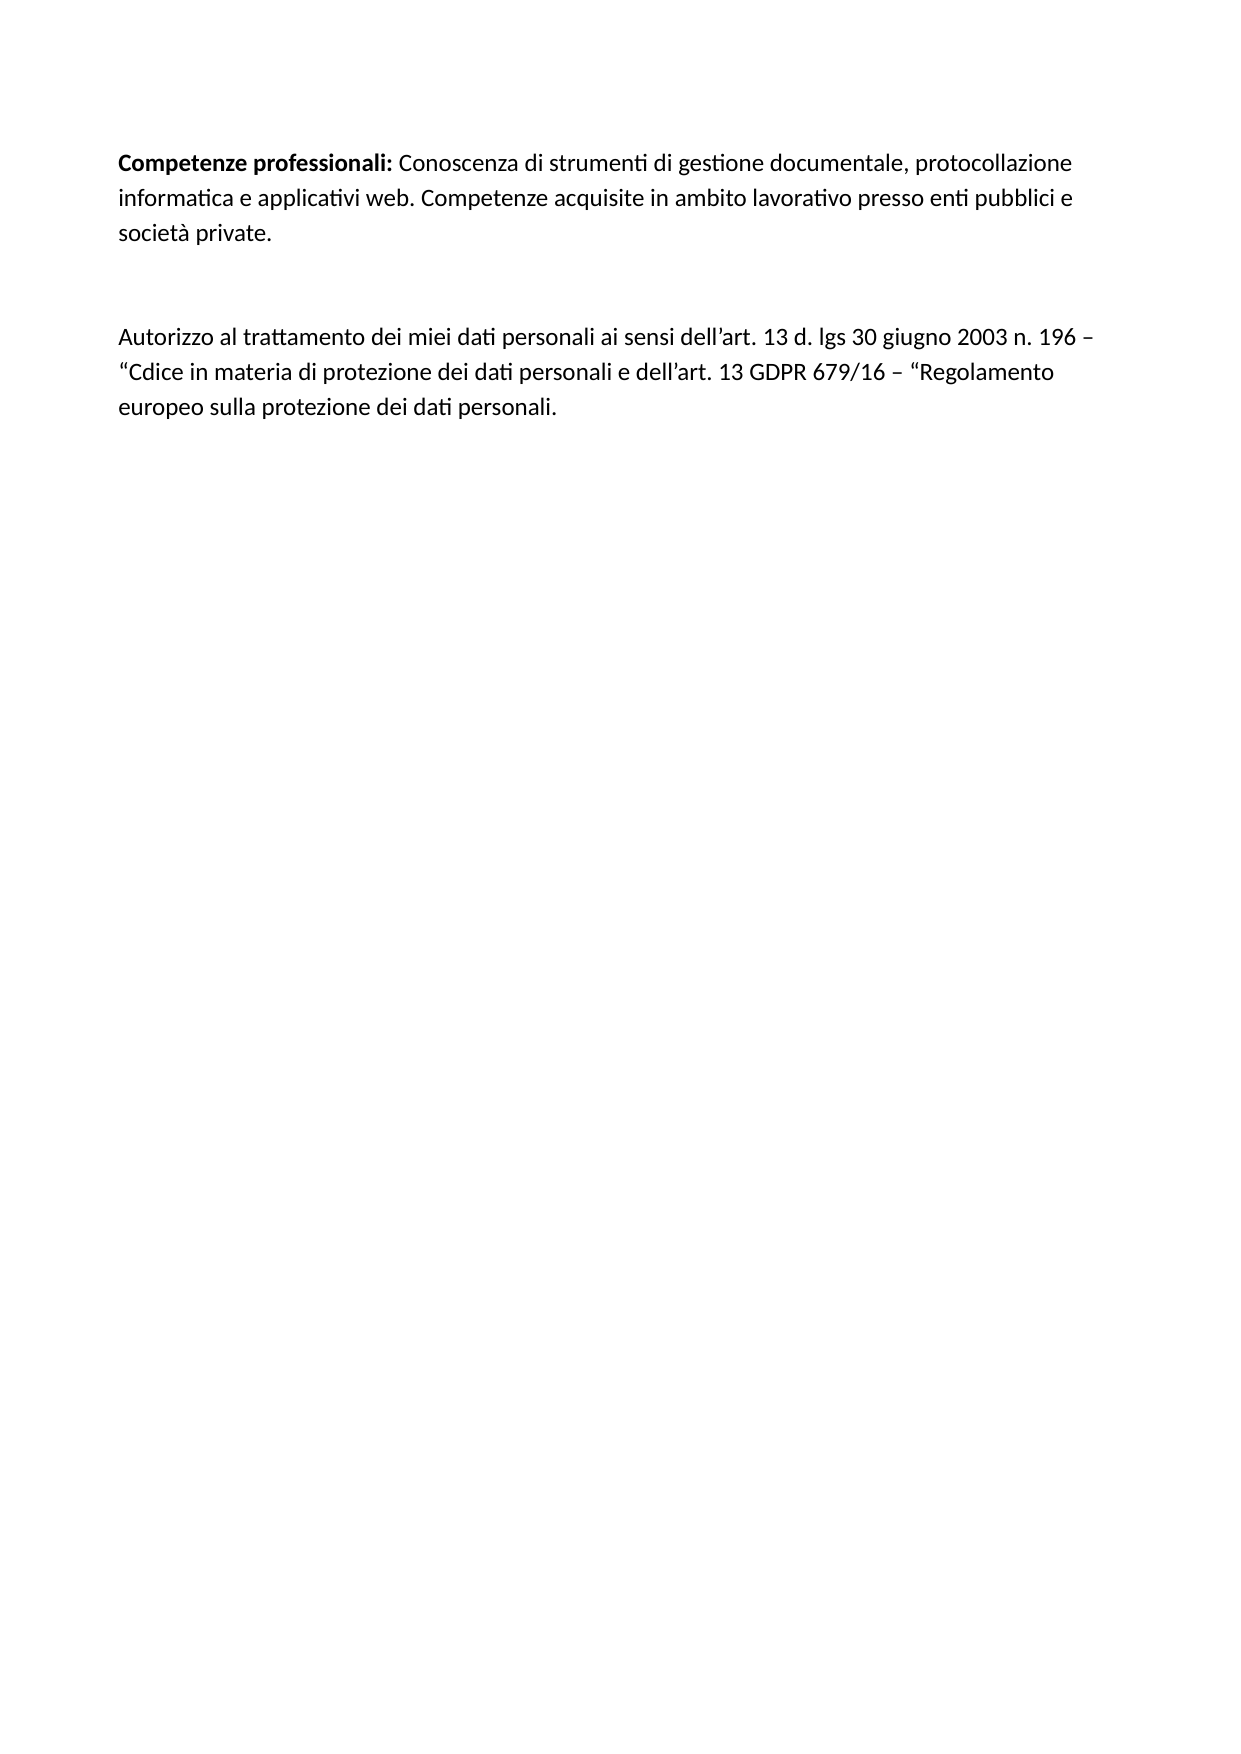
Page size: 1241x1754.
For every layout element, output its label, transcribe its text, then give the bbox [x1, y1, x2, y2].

text Autorizzo al trattamento dei miei dati personali ai sensi dell’art. 13 d. lgs 30 giugno 2003 n. 196 – “Cdice in materia di protezione dei dati personali e dell’art. 13 GDPR 679/16 – “Regolamento europeo sulla protezione dei dati personali. [118, 321, 1122, 421]
text Competenze professionali: Conoscenza di strumenti di gestione documentale, protocollazione informatica e applicativi web. Competenze acquisite in ambito lavorativo presso enti pubblici e società private. [118, 148, 1122, 248]
